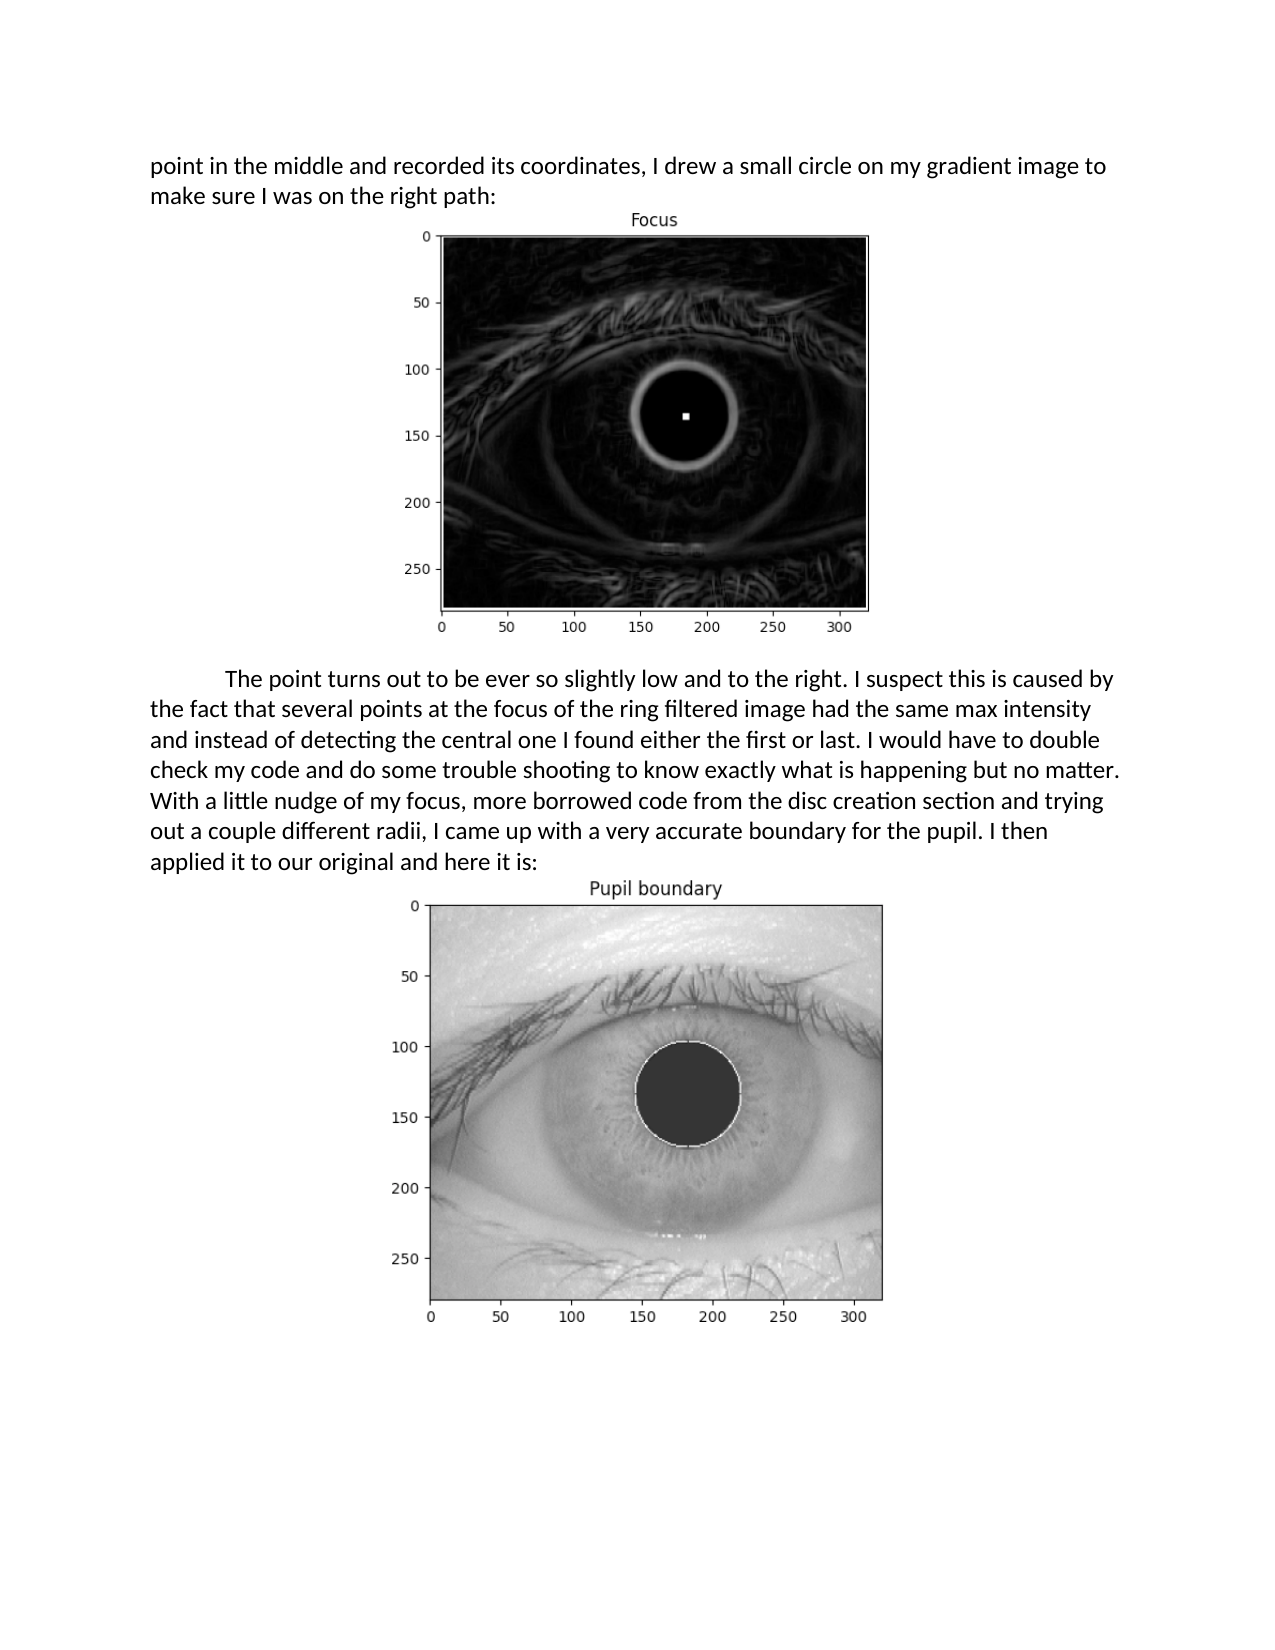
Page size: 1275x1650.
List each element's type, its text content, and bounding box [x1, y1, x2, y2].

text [150, 150, 1125, 211]
picture [404, 211, 871, 633]
text The point turns out to be ever so slightly low and to the right. I suspect this is caused by the fact that several points at the focus of the ring filtered image had the same max intensity and instead of detecting the central one I found either the first or last. I would have to double check my code and do some trouble shooting to know exactly what is happening but no matter. With a little nudge of my focus, more borrowed code from the disc creation section and trying out a couple different radii, I came up with a very accurate boundary for the pupil. I then applied it to our original and here it is: [150, 663, 1125, 876]
picture [390, 876, 885, 1322]
